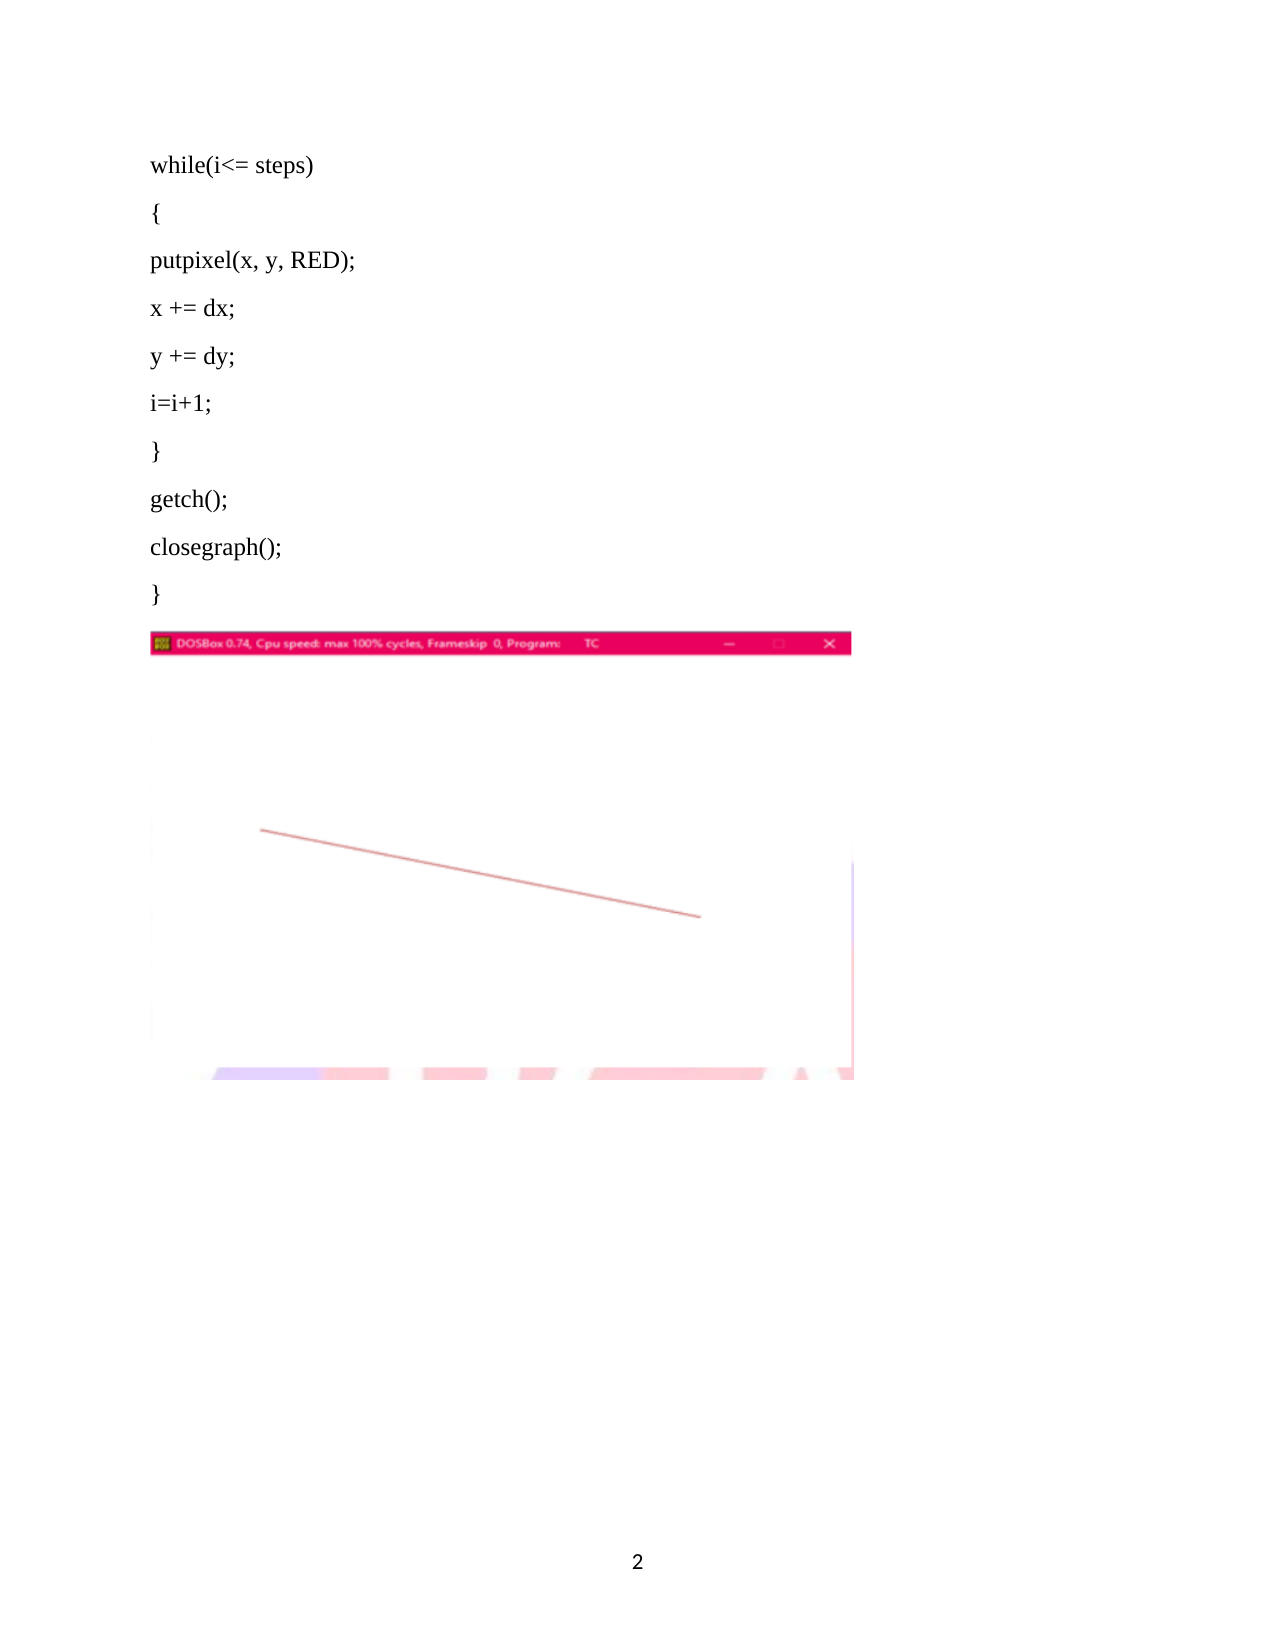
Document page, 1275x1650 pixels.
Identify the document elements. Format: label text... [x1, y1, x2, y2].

picture [150, 627, 854, 1080]
text putpixel(x, y, RED); [150, 245, 1125, 274]
text i=i+1; [150, 388, 1125, 417]
text getch(); [150, 484, 1125, 513]
text while(i<= steps) [150, 150, 1125, 179]
text x += dx; [150, 293, 1125, 322]
text } [150, 436, 1125, 465]
text y += dy; [150, 341, 1125, 369]
text { [150, 198, 1125, 226]
text closegraph(); [150, 532, 1125, 560]
text } [150, 579, 1125, 608]
